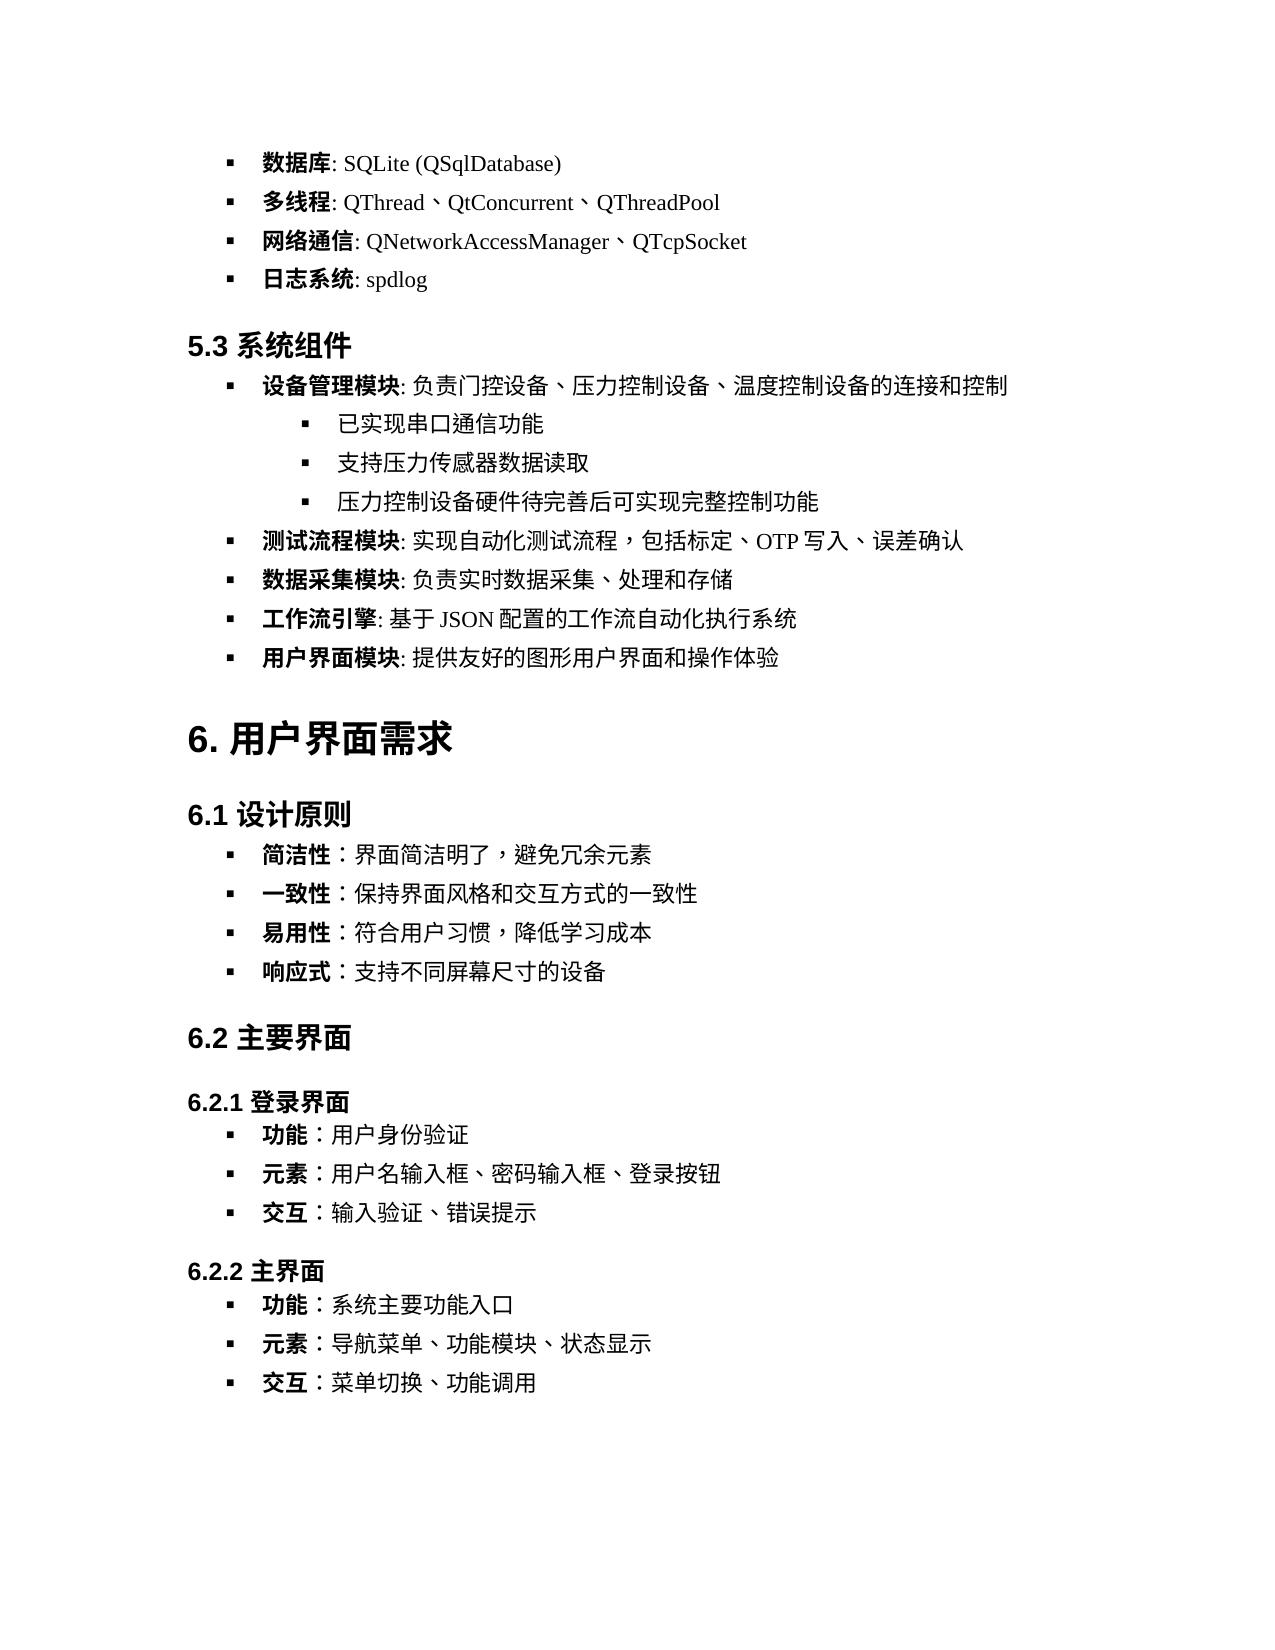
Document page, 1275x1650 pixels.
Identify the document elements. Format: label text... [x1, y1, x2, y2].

list 网络通信: QNetworkAccessManager、QTcpSocket [225, 228, 1087, 254]
subtitle 5.3 系统组件 [187, 322, 1087, 364]
list 易用性：符合用户习惯，降低学习成本 [225, 920, 1087, 947]
list 支持压力传感器数据读取 [300, 450, 1087, 477]
list 一致性：保持界面风格和交互方式的一致性 [225, 881, 1087, 908]
list 响应式：支持不同屏幕尺寸的设备 [225, 959, 1087, 986]
list 已实现串口通信功能 [300, 412, 1087, 438]
list 数据库: SQLite (QSqlDatabase) [225, 150, 1087, 176]
subtitle 6.2.1 登录界面 [187, 1082, 1087, 1118]
list 用户界面模块: 提供友好的图形用户界面和操作体验 [225, 645, 1087, 671]
subtitle 6.2.2 主界面 [187, 1251, 1087, 1288]
list 功能：用户身份验证 [225, 1122, 1087, 1149]
list 工作流引擎: 基于JSON配置的工作流自动化执行系统 [225, 606, 1087, 632]
list 简洁性：界面简洁明了，避免冗余元素 [225, 843, 1087, 869]
list 设备管理模块: 负责门控设备、压力控制设备、温度控制设备的连接和控制 [225, 373, 1087, 399]
list 日志系统: spdlog [225, 267, 1087, 293]
subtitle 6. 用户界面需求 [187, 708, 1087, 763]
list 交互：输入验证、错误提示 [225, 1200, 1087, 1226]
list 多线程: QThread、QtConcurrent、QThreadPool [225, 189, 1087, 215]
list 元素：用户名输入框、密码输入框、登录按钮 [225, 1161, 1087, 1188]
list 测试流程模块: 实现自动化测试流程，包括标定、OTP写入、误差确认 [225, 528, 1087, 554]
subtitle 6.1 设计原则 [187, 792, 1087, 834]
list 数据采集模块: 负责实时数据采集、处理和存储 [225, 567, 1087, 593]
list 压力控制设备硬件待完善后可实现完整控制功能 [300, 489, 1087, 516]
list 功能：系统主要功能入口 [225, 1292, 1087, 1318]
subtitle 6.2 主要界面 [187, 1015, 1087, 1057]
list 交互：菜单切换、功能调用 [225, 1369, 1087, 1396]
list 元素：导航菜单、功能模块、状态显示 [225, 1331, 1087, 1357]
